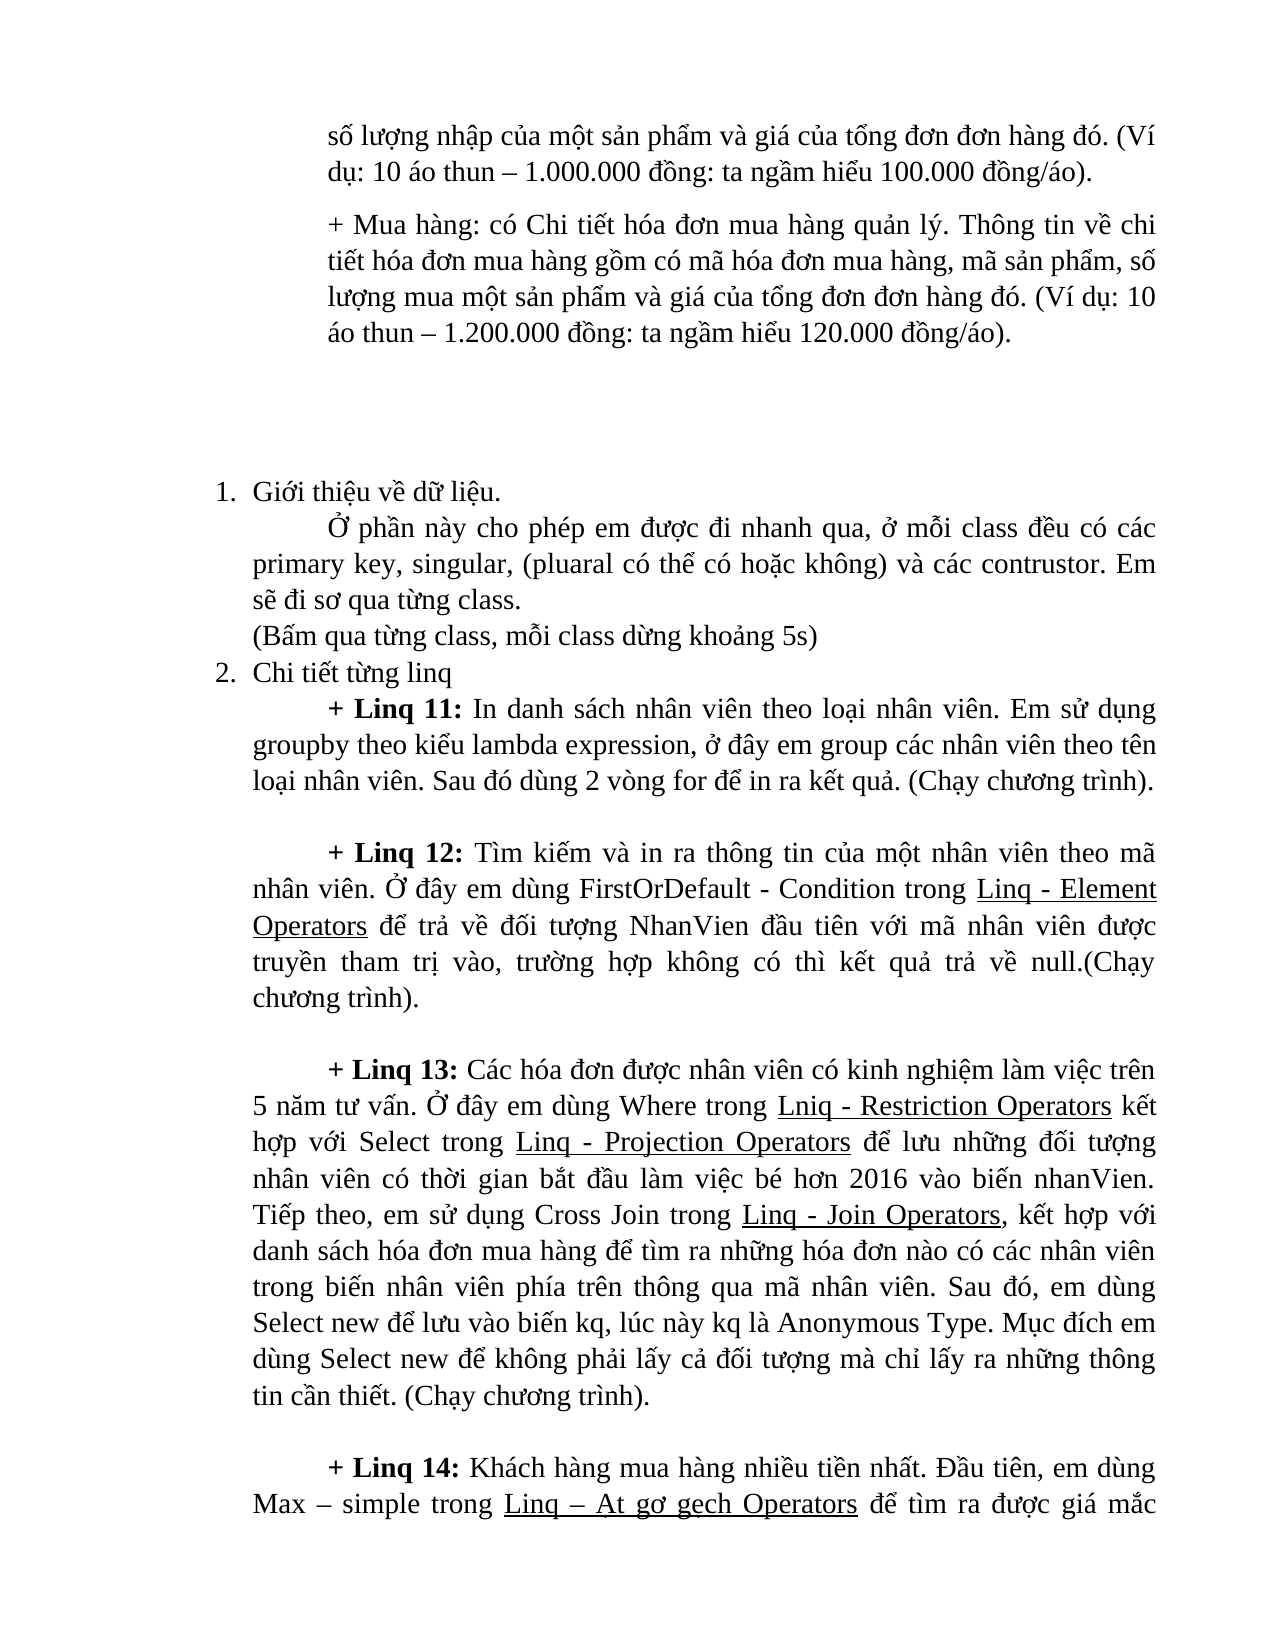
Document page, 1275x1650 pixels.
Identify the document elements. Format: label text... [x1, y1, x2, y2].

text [327, 118, 1157, 188]
list Chi tiết từng linq [215, 655, 1157, 688]
list + Linq 12: Tìm kiếm và in ra thông tin của một nhân viên theo mã nhân viên. Ở đây em dùng FirstOrDefault - Condition trong Linq - Element Operators để trả về đối tượng NhanVien đầu tiên với mã nhân viên được truyền tham trị vào, trường hợp không có thì kết quả trả về null.(Chạy chương trình). [252, 835, 1157, 1013]
list Ở phần này cho phép em được đi nhanh qua, ở mỗi class đều có các primary key, singular, (pluaral có thể có hoặc không) và các contrustor. Em sẽ đi sơ qua từng class. [252, 510, 1157, 616]
list + Linq 13: Các hóa đơn được nhân viên có kinh nghiệm làm việc trên 5 năm tư vấn. Ở đây em dùng Where trong Lniq - Restriction Operators kết hợp với Select trong Linq - Projection Operators để lưu những đối tượng nhân viên có thời gian bắt đầu làm việc bé hơn 2016 vào biến nhanVien. Tiếp theo, em sử dụng Cross Join trong Linq - Join Operators, kết hợp với danh sách hóa đơn mua hàng để tìm ra những hóa đơn nào có các nhân viên trong biến nhân viên phía trên thông qua mã nhân viên. Sau đó, em dùng Select new để lưu vào biến kq, lúc này kq là Anonymous Type. Mục đích em dùng Select new để không phải lấy cả đối tượng mà chỉ lấy ra những thông tin cần thiết. (Chạy chương trình). [252, 1052, 1157, 1411]
list Giới thiệu về dữ liệu. [215, 474, 1157, 507]
list + Linq 11: In danh sách nhân viên theo loại nhân viên. Em sử dụng groupby theo kiểu lambda expression, ở đây em group các nhân viên theo tên loại nhân viên. Sau đó dùng 2 vòng for để in ra kết quả. (Chạy chương trình). [252, 691, 1157, 797]
list (Bấm qua từng class, mỗi class dừng khoảng 5s) [252, 618, 1157, 652]
text + Mua hàng: có Chi tiết hóa đơn mua hàng quản lý. Thông tin về chi tiết hóa đơn mua hàng gồm có mã hóa đơn mua hàng, mã sản phẩm, số lượng mua một sản phẩm và giá của tổng đơn đơn hàng đó. (Ví dụ: 10 áo thun – 1.200.000 đồng: ta ngầm hiểu 120.000 đồng/áo). [327, 207, 1157, 349]
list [252, 1450, 1157, 1519]
